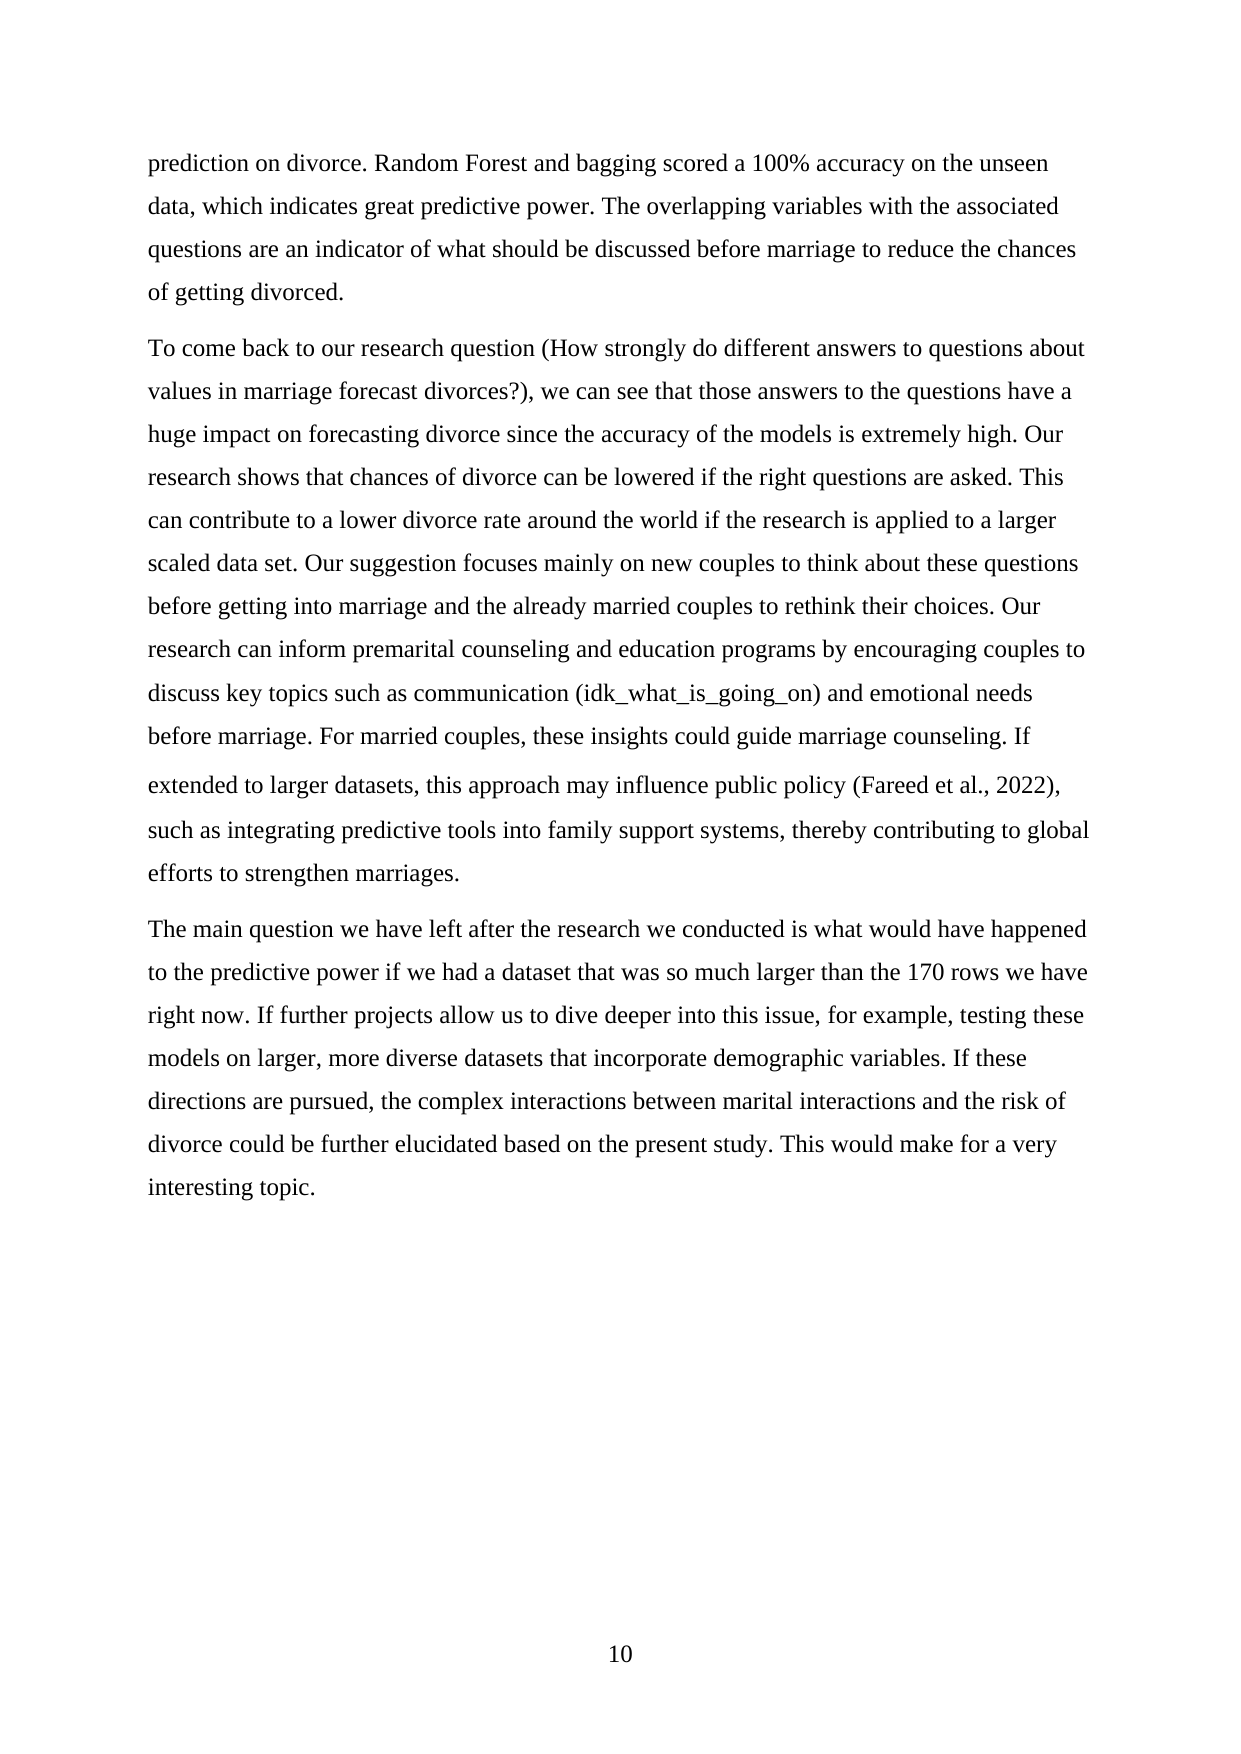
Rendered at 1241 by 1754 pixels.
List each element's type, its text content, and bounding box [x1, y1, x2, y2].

text The main question we have left after the research we conducted is what would have happened to the predictive power if we had a dataset that was so much larger than the 170 rows we have right now. If further projects allow us to dive deeper into this issue, for example, testing these models on larger, more diverse datasets that incorporate demographic variables. If these directions are pursued, the complex interactions between marital interactions and the risk of divorce could be further elucidated based on the present study. This would make for a very interesting topic. [148, 914, 1093, 1201]
